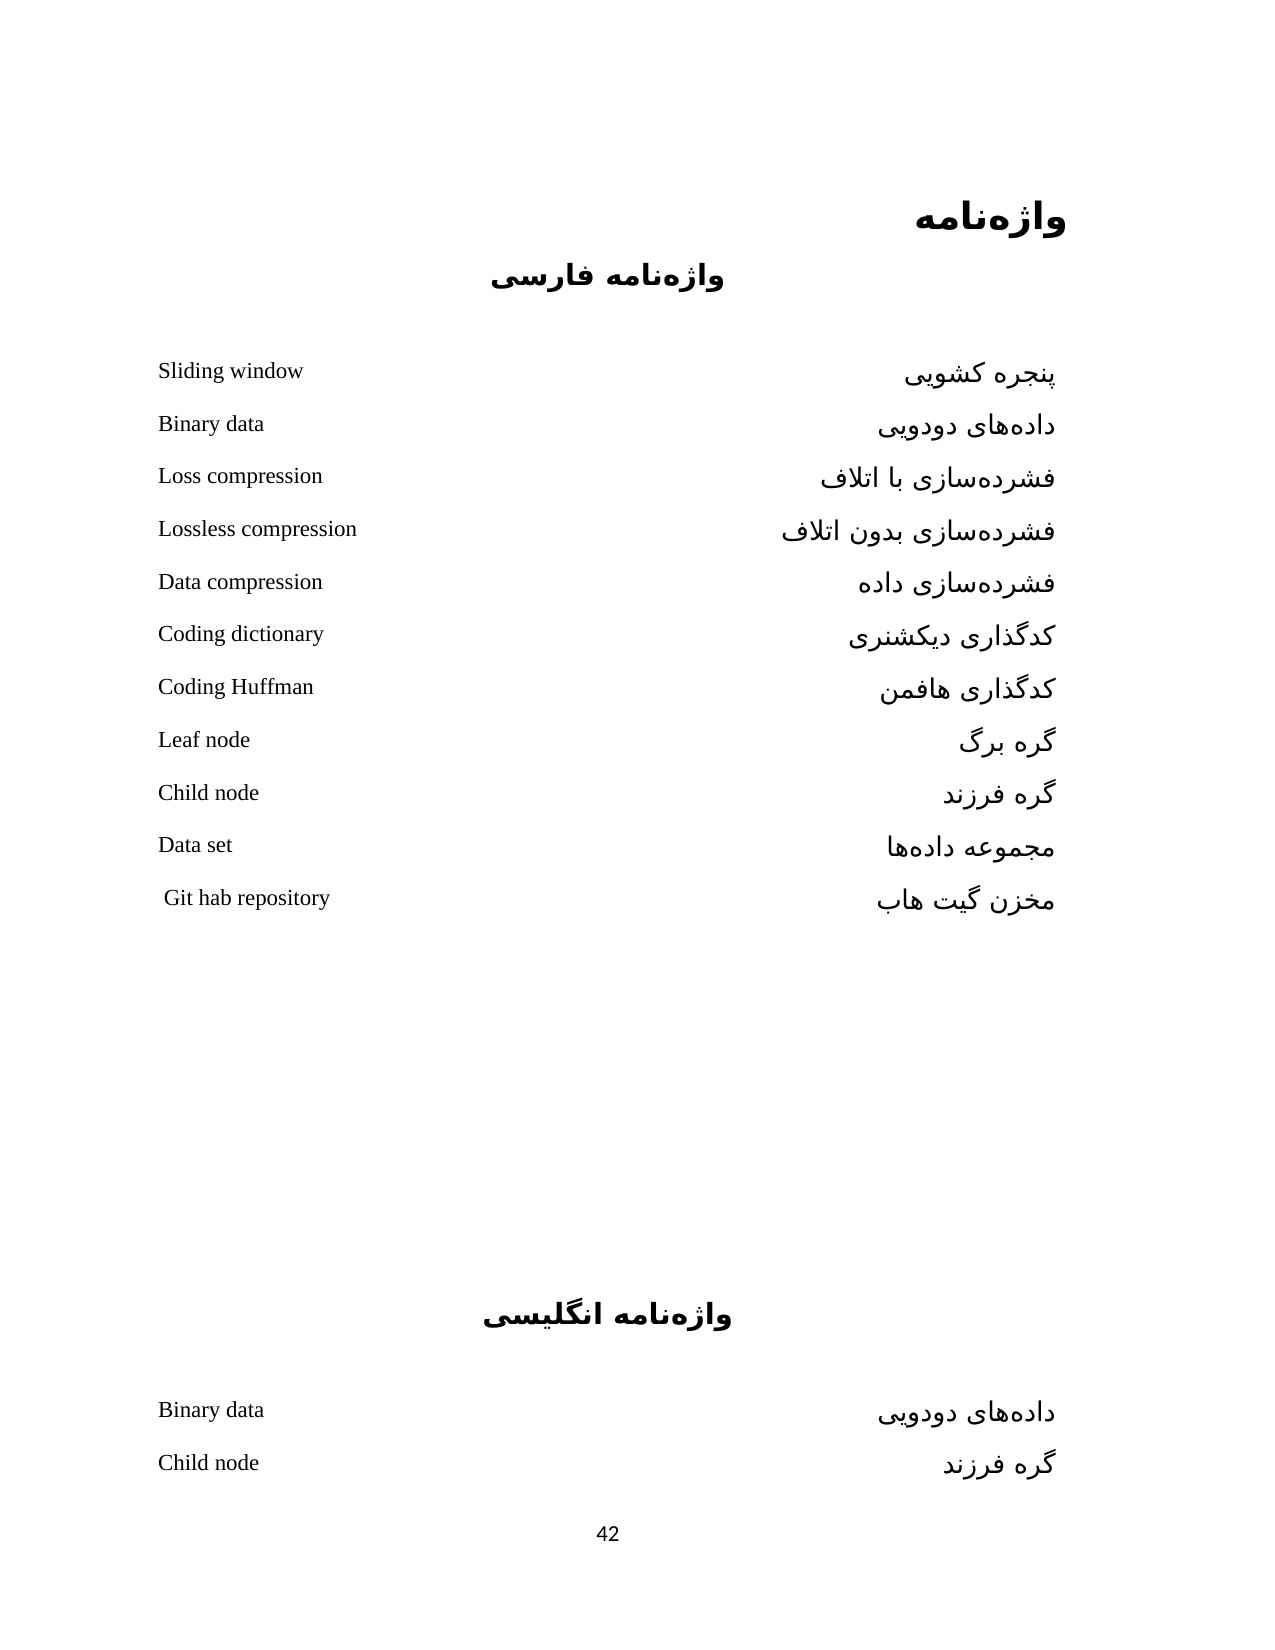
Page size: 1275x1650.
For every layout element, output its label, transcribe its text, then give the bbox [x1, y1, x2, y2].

table_cell مجموعه داده‌ها [607, 831, 1067, 884]
table_header پنجره کشویی [607, 357, 1067, 409]
table_cell گره فرزند [607, 779, 1067, 831]
table_cell کدگذاری دیکشنری [607, 620, 1067, 673]
table_cell کدگذاری هافمن [607, 673, 1067, 726]
text واژه‌نامه فارسی [147, 258, 1068, 292]
table_header داده‌های دودویی [607, 1396, 1067, 1449]
table_cell گره برگ [607, 726, 1067, 778]
table_cell داده‌های دودویی [607, 410, 1067, 462]
table_cell Leaf node [147, 726, 607, 778]
table_cell Data set [147, 831, 607, 884]
table_cell Coding Huffman [147, 673, 607, 726]
table_cell Coding dictionary [147, 620, 607, 673]
table_cell Git hab repository [147, 884, 607, 937]
text واژه‌نامه [147, 195, 1068, 238]
table_cell مخزن گیت هاب [607, 884, 1067, 937]
table_cell Child node [147, 1449, 607, 1501]
table_header Sliding window [147, 357, 607, 409]
table_cell Binary data [147, 410, 607, 462]
table_cell فشرده‌سازی داده [607, 568, 1067, 620]
table_cell فشرده‌سازی با اتلاف [607, 462, 1067, 515]
table_cell Loss compression [147, 462, 607, 515]
table_cell Lossless compression [147, 515, 607, 568]
table_cell Data compression [147, 568, 607, 620]
table_header Binary data [147, 1396, 607, 1449]
text واژه‌نامه انگلیسی [147, 1297, 1068, 1331]
table_cell فشرده‌سازی بدون اتلاف [607, 515, 1067, 568]
table_cell Child node [147, 779, 607, 831]
table_cell گره فرزند [607, 1449, 1067, 1501]
